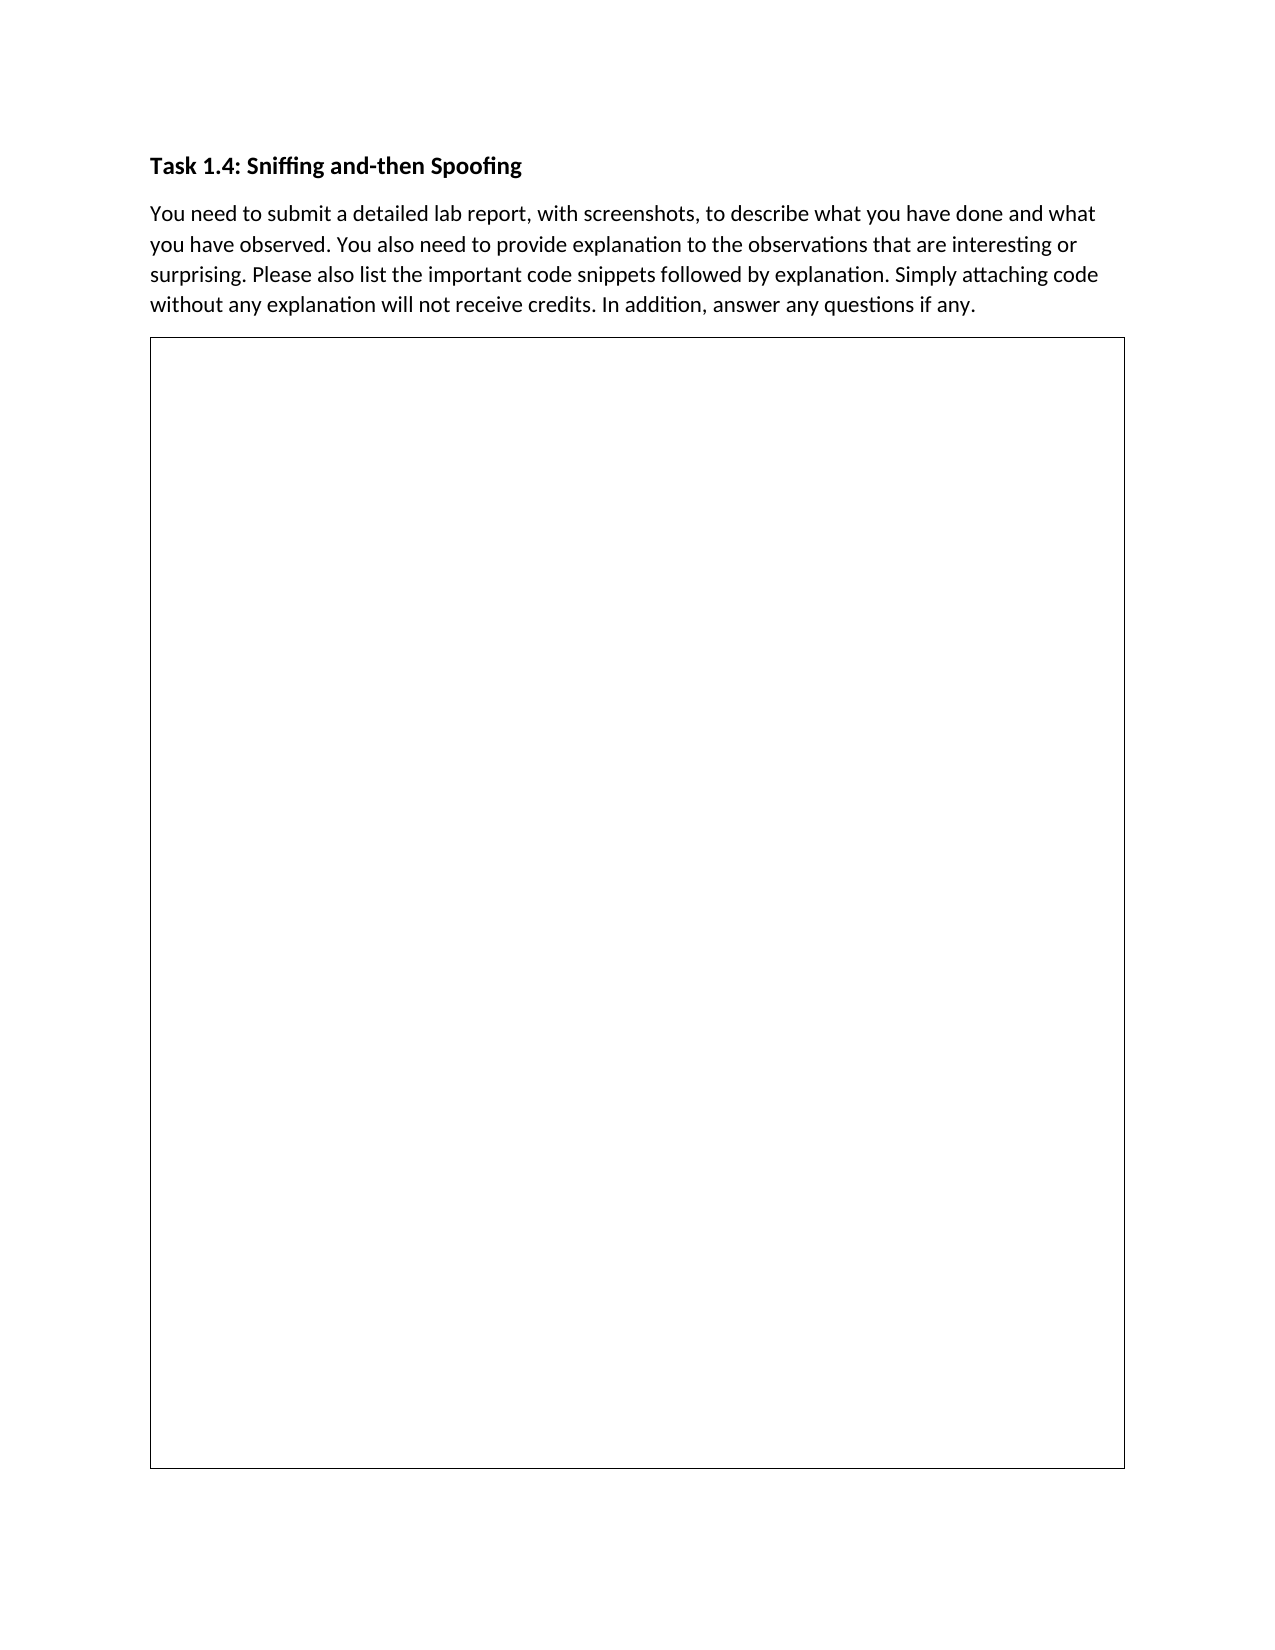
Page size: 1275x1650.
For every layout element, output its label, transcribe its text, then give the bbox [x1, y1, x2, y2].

text Task 1.4: Sniffing and-then Spoofing [150, 150, 1125, 181]
text You need to submit a detailed lab report, with screenshots, to describe what you have done and what you have observed. You also need to provide explanation to the observations that are interesting or surprising. Please also list the important code snippets followed by explanation. Simply attaching code without any explanation will not receive credits. In addition, answer any questions if any. [150, 199, 1125, 318]
table_header [151, 338, 1124, 1467]
